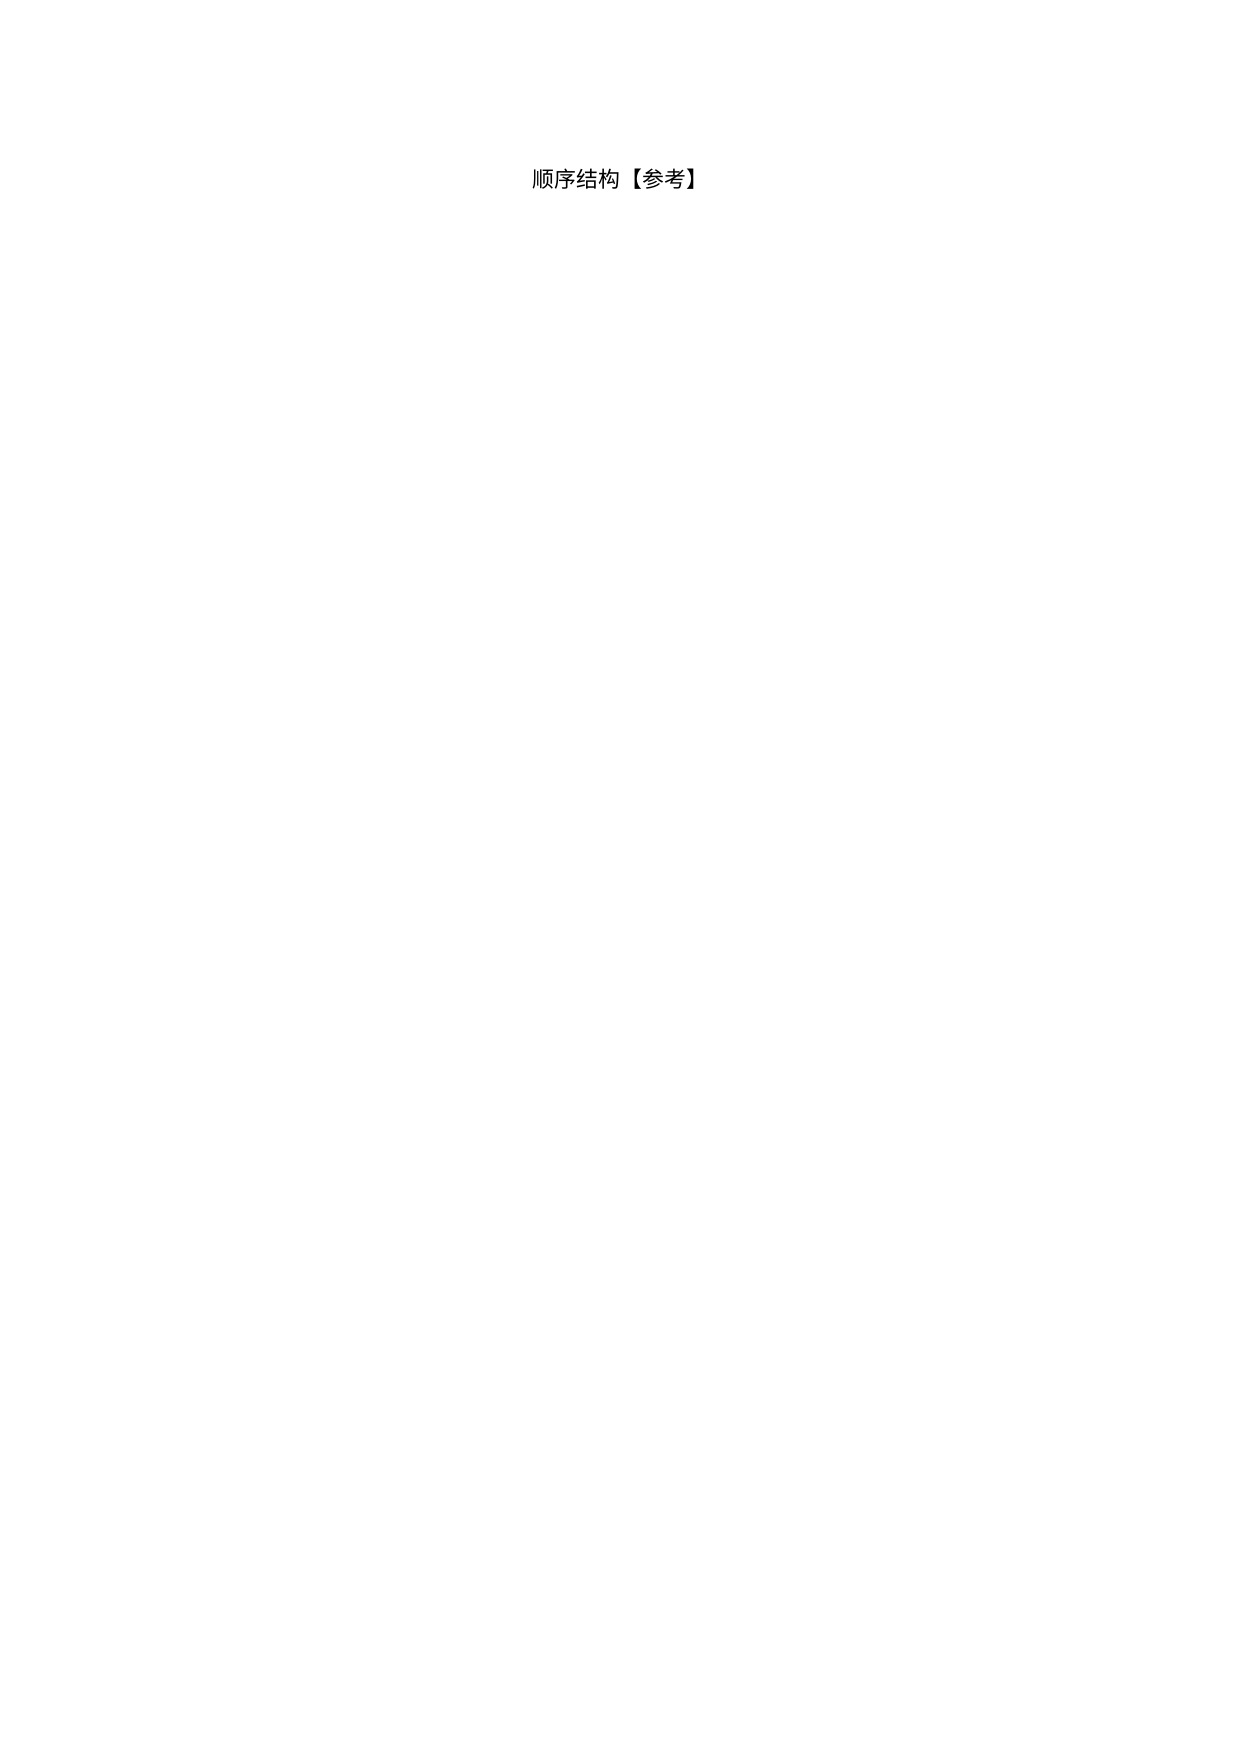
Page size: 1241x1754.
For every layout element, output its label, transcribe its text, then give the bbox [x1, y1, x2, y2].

text 顺序结构【参考】 [187, 162, 1053, 194]
